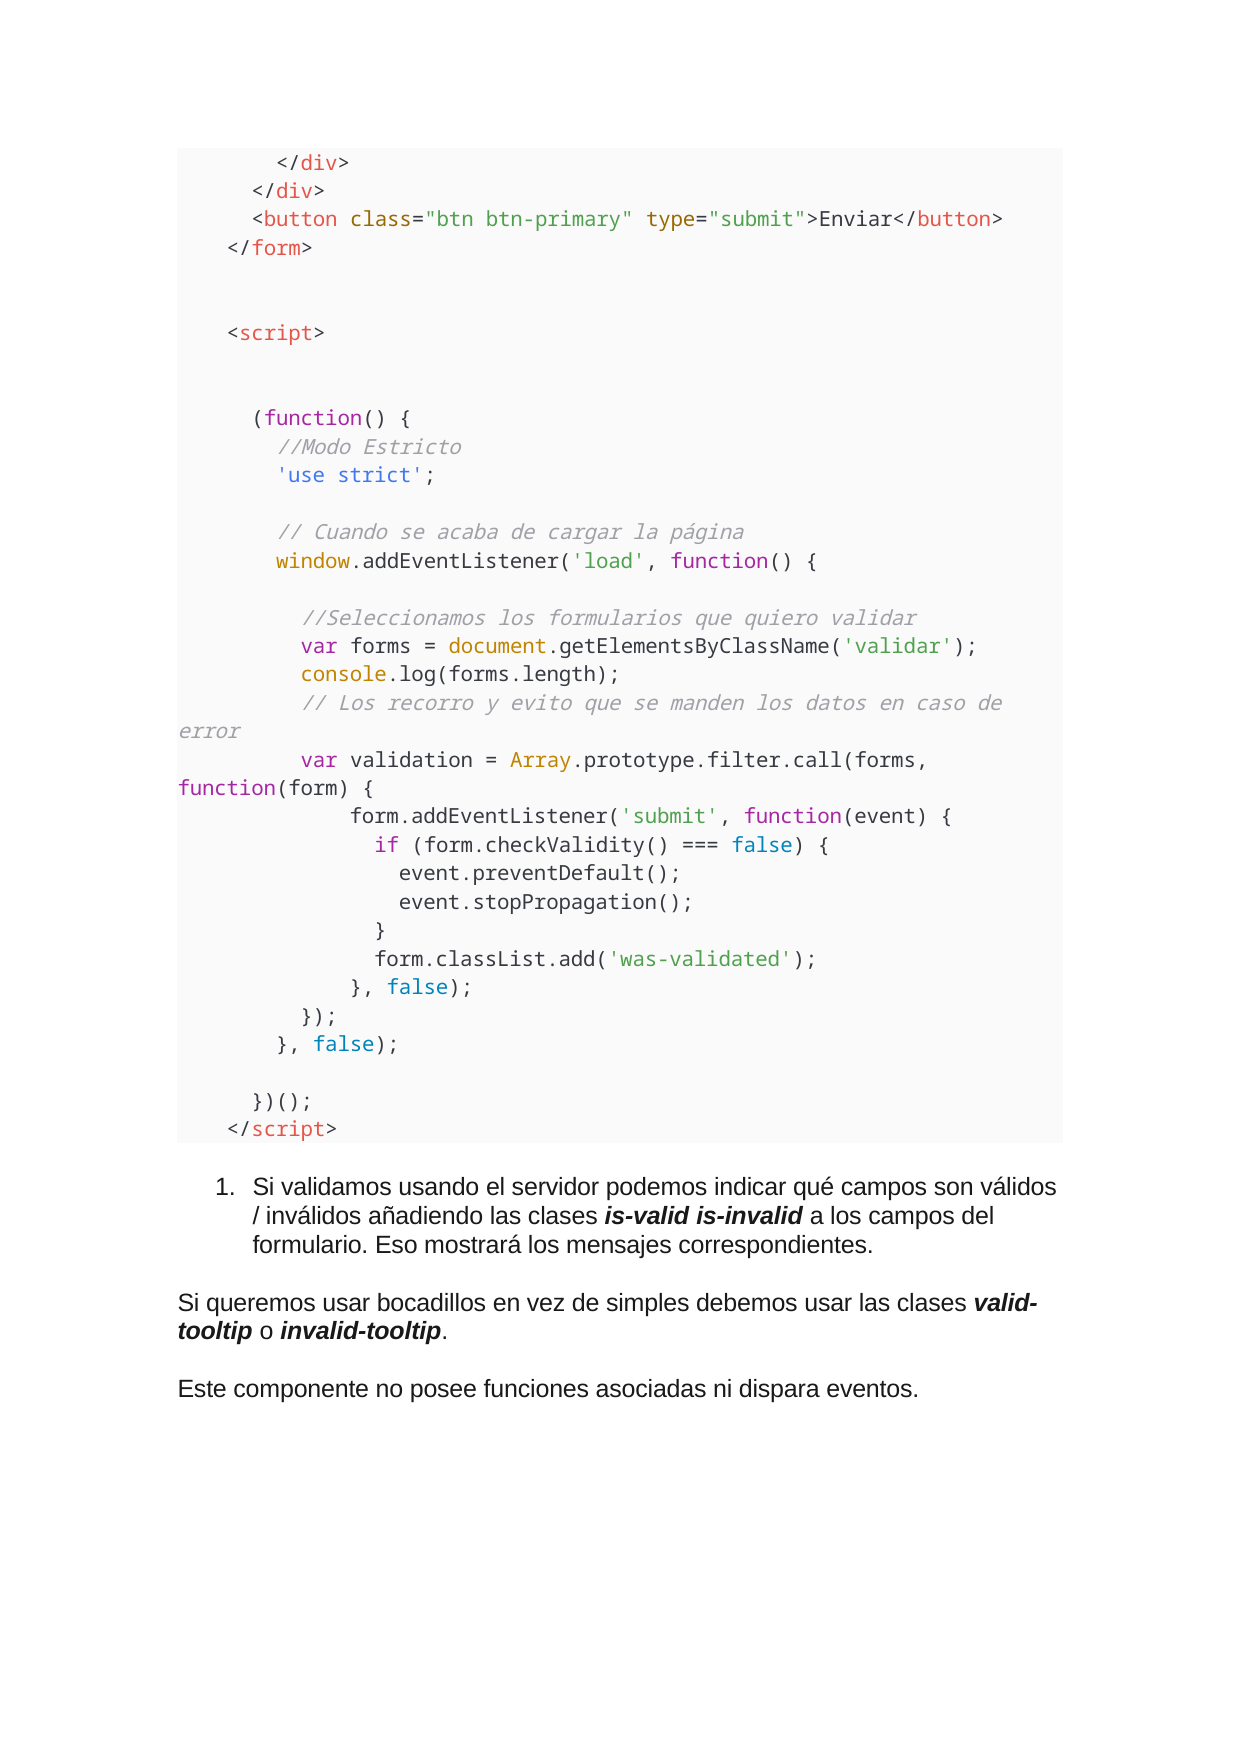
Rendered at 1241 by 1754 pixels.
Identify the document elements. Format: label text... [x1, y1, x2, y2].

text var validation = Array.prototype.filter.call(forms, function(form) { [177, 745, 1063, 802]
text </div> [177, 148, 1063, 176]
text event.stopPropagation(); [177, 887, 1063, 915]
text if (form.checkValidity() === false) { [177, 830, 1063, 858]
text 'use strict'; [177, 460, 1063, 489]
text //Modo Estricto [177, 432, 1063, 460]
text </script> [177, 1114, 1063, 1143]
text // Cuando se acaba de cargar la página [177, 517, 1063, 546]
text <button class="btn btn-primary" type="submit">Enviar</button> [177, 204, 1063, 233]
text event.preventDefault(); [177, 858, 1063, 887]
text <script> [177, 318, 1063, 347]
text window.addEventListener('load', function() { [177, 546, 1063, 574]
text } [177, 915, 1063, 944]
text Si queremos usar bocadillos en vez de simples debemos usar las clases valid-tooltip o invalid-tooltip. [177, 1287, 1063, 1345]
text (function() { [177, 403, 1063, 432]
list Si validamos usando el servidor podemos indicar qué campos son válidos / inválidos añadiendo las clases is-valid is-invalid a los campos del formulario. Eso mostrará los mensajes correspondientes. [215, 1172, 1063, 1258]
text }, false); [177, 1029, 1063, 1058]
text form.classList.add('was-validated'); [177, 944, 1063, 972]
text var forms = document.getElementsByClassName('validar'); [177, 631, 1063, 659]
text }); [177, 1001, 1063, 1029]
text form.addEventListener('submit', function(event) { [177, 802, 1063, 830]
text //Seleccionamos los formularios que quiero validar [177, 603, 1063, 631]
text })(); [177, 1086, 1063, 1114]
text Este componente no posee funciones asociadas ni dispara eventos. [177, 1374, 1063, 1403]
text }, false); [177, 972, 1063, 1001]
text // Los recorro y evito que se manden los datos en caso de error [177, 688, 1063, 745]
text </form> [177, 233, 1063, 261]
text console.log(forms.length); [177, 659, 1063, 688]
text </div> [177, 176, 1063, 204]
